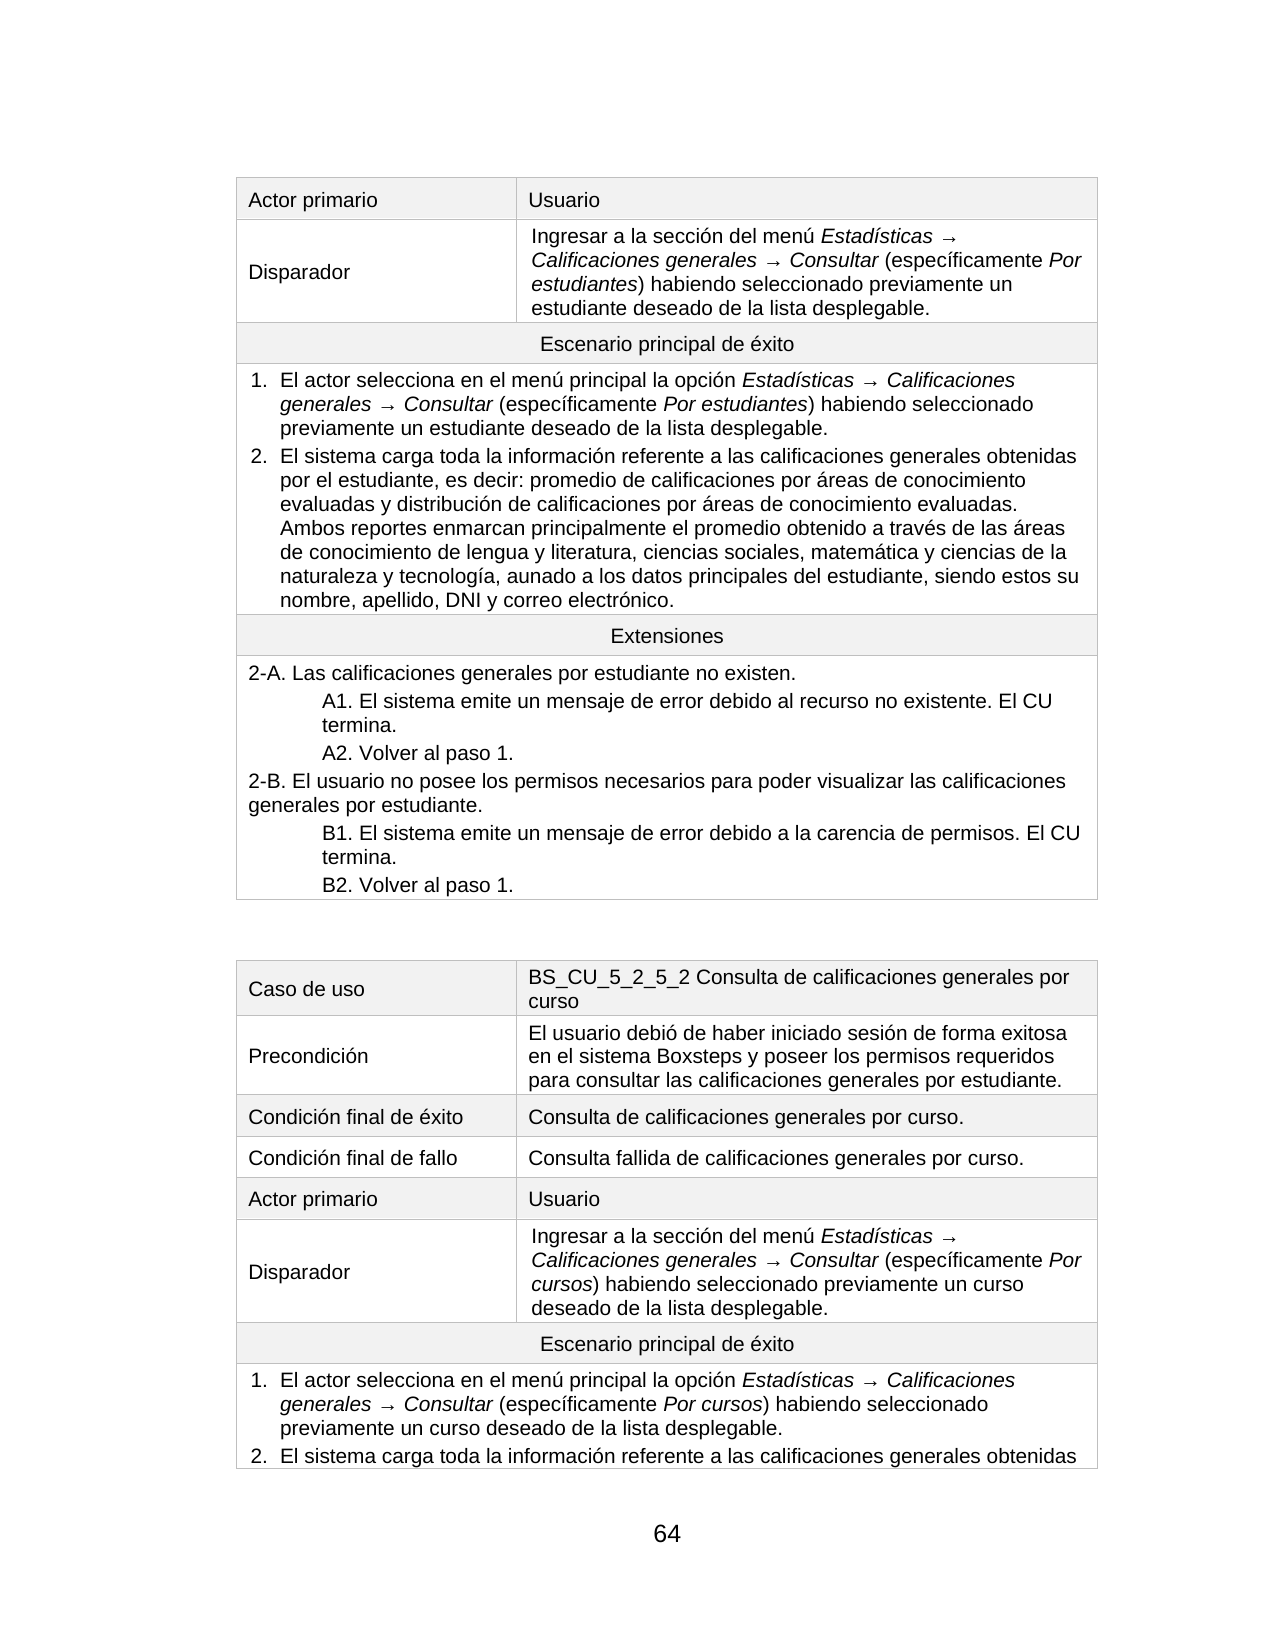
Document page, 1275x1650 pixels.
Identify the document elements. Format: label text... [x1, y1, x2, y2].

table_cell Escenario principal de éxito [237, 323, 1097, 363]
table_cell El usuario debió de haber iniciado sesión de forma exitosa en el sistema Boxsteps y poseer los permisos requeridos para consultar las calificaciones generales por estudiante. [517, 1016, 1097, 1094]
table_cell Disparador [237, 220, 516, 322]
table_cell Precondición [237, 1016, 516, 1094]
table_cell Actor primario [237, 178, 516, 218]
table_cell El actor selecciona en el menú principal la opción Estadísticas → Calificaciones generales → Consultar (específicamente Por estudiantes) habiendo seleccionado previamente un estudiante deseado de la lista desplegable. El sistema carga toda la información referente a las calificaciones generales obtenidas por el estudiante, es decir: promedio de calificaciones por áreas de conocimiento evaluadas y distribución de calificaciones por áreas de conocimiento evaluadas. Ambos reportes enmarcan principalmente el promedio obtenido a través de las áreas de conocimiento de lengua y literatura, ciencias sociales, matemática y ciencias de la naturaleza y tecnología, aunado a los datos principales del estudiante, siendo estos su nombre, apellido, DNI y correo electrónico. [237, 364, 1097, 614]
table_cell Condición final de éxito [237, 1095, 516, 1136]
table_cell Consulta de calificaciones generales por curso. [517, 1095, 1097, 1136]
table_cell Actor primario [237, 1178, 516, 1218]
table_cell 2-A. Las calificaciones generales por estudiante no existen. A1. El sistema emite un mensaje de error debido al recurso no existente. El CU termina. A2. Volver al paso 1. 2-B. El usuario no posee los permisos necesarios para poder visualizar las calificaciones generales por estudiante. B1. El sistema emite un mensaje de error debido a la carencia de permisos. El CU termina. B2. Volver al paso 1. [237, 656, 1097, 899]
table_cell Usuario [517, 1178, 1097, 1218]
table_cell Consulta fallida de calificaciones generales por curso. [517, 1137, 1097, 1177]
table_cell Condición final de fallo [237, 1137, 516, 1177]
table_cell Ingresar a la sección del menú Estadísticas → Calificaciones generales → Consultar (específicamente Por cursos) habiendo seleccionado previamente un curso deseado de la lista desplegable. [517, 1220, 1097, 1322]
table_cell Disparador [237, 1220, 516, 1322]
table_cell Extensiones [237, 615, 1097, 655]
table_header Caso de uso [237, 961, 516, 1015]
table_header BS_CU_5_2_5_2 Consulta de calificaciones generales por curso [517, 961, 1097, 1015]
table_cell Ingresar a la sección del menú Estadísticas → Calificaciones generales → Consultar (específicamente Por estudiantes) habiendo seleccionado previamente un estudiante deseado de la lista desplegable. [517, 220, 1097, 322]
table_cell Usuario [517, 178, 1097, 218]
table_cell Escenario principal de éxito [237, 1323, 1097, 1363]
